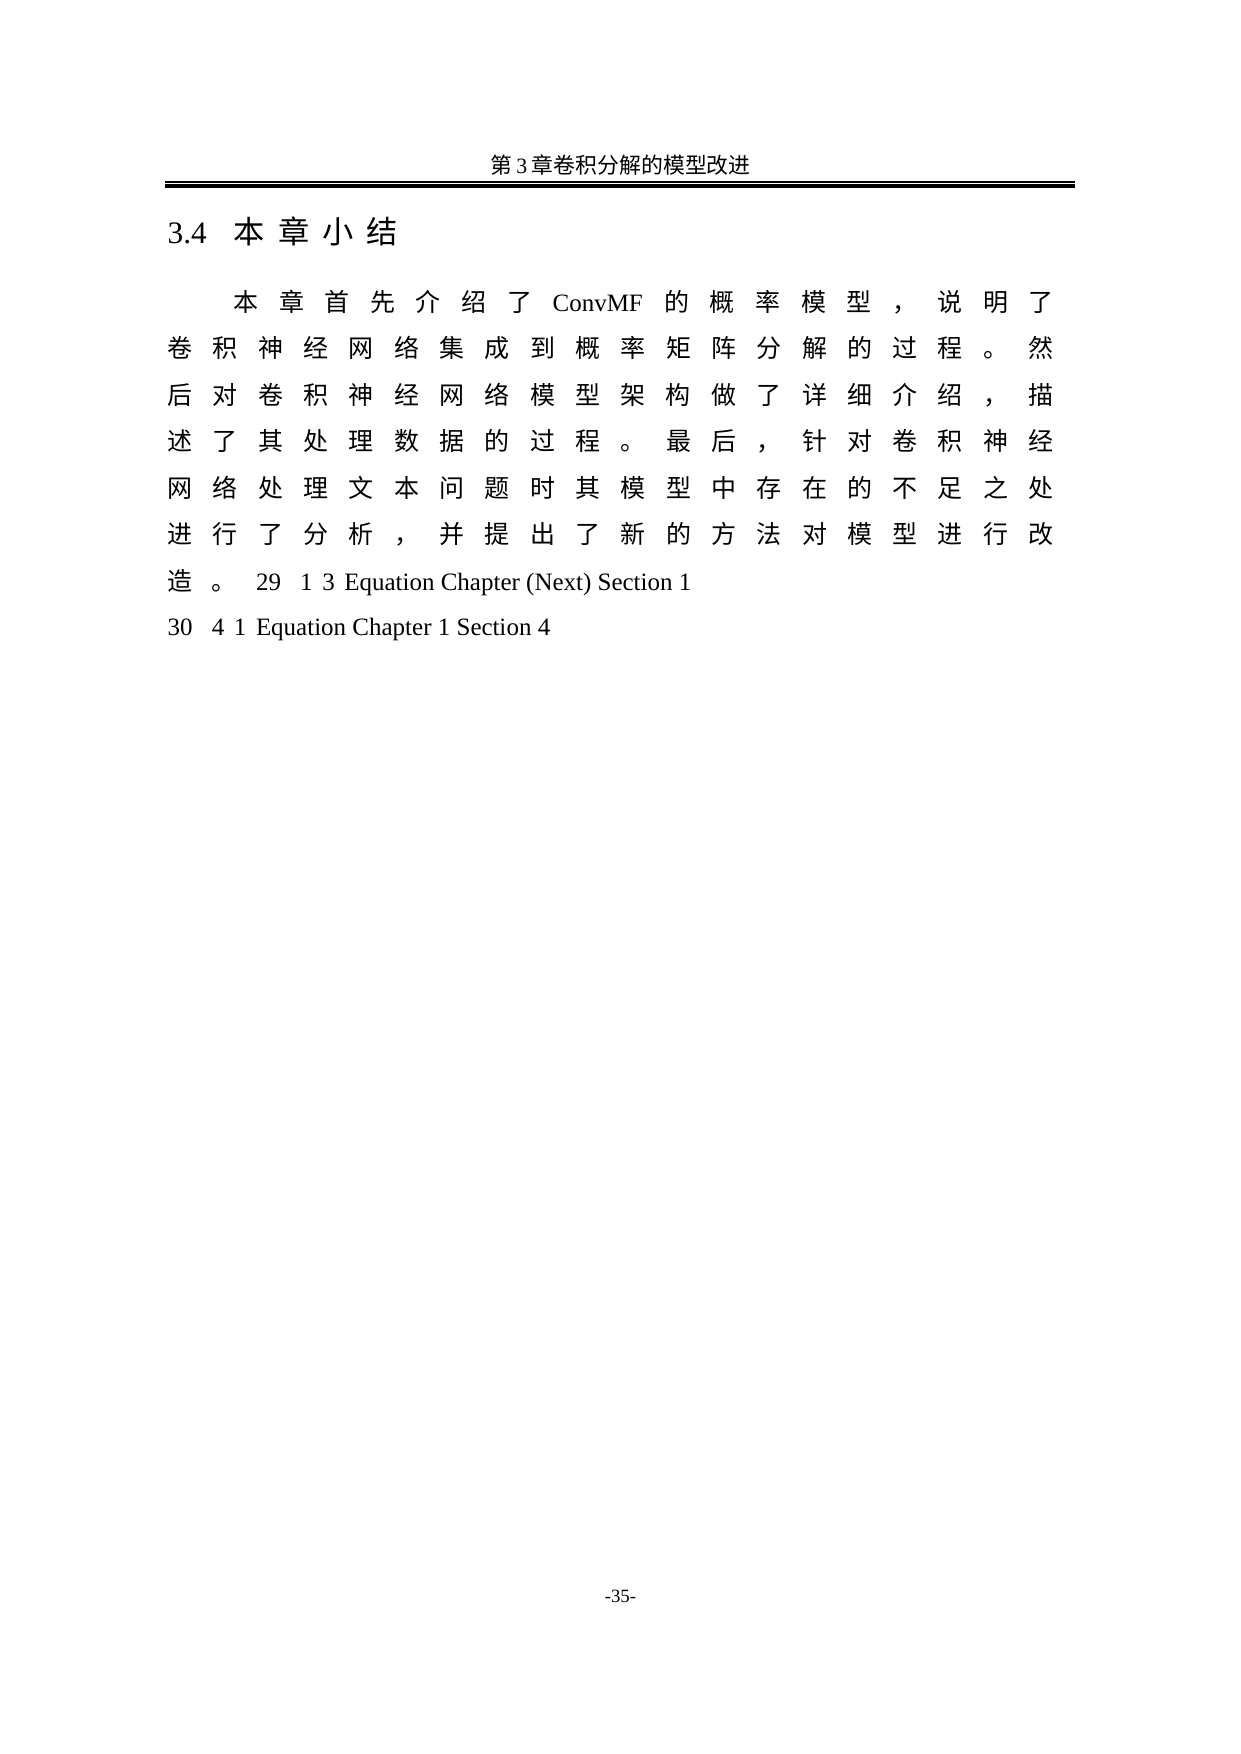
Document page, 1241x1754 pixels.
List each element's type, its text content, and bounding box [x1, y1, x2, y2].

list 本章小结 [167, 207, 1073, 254]
text 本章首先介绍了ConvMF的概率模型，说明了卷积神经网络集成到概率矩阵分解的过程。然后对卷积神经网络模型架构做了详细介绍，描述了其处理数据的过程。最后，针对卷积神经网络处理文本问题时其模型中存在的不足之处进行了分析，并提出了新的方法对模型进行改造。 [167, 277, 1073, 603]
